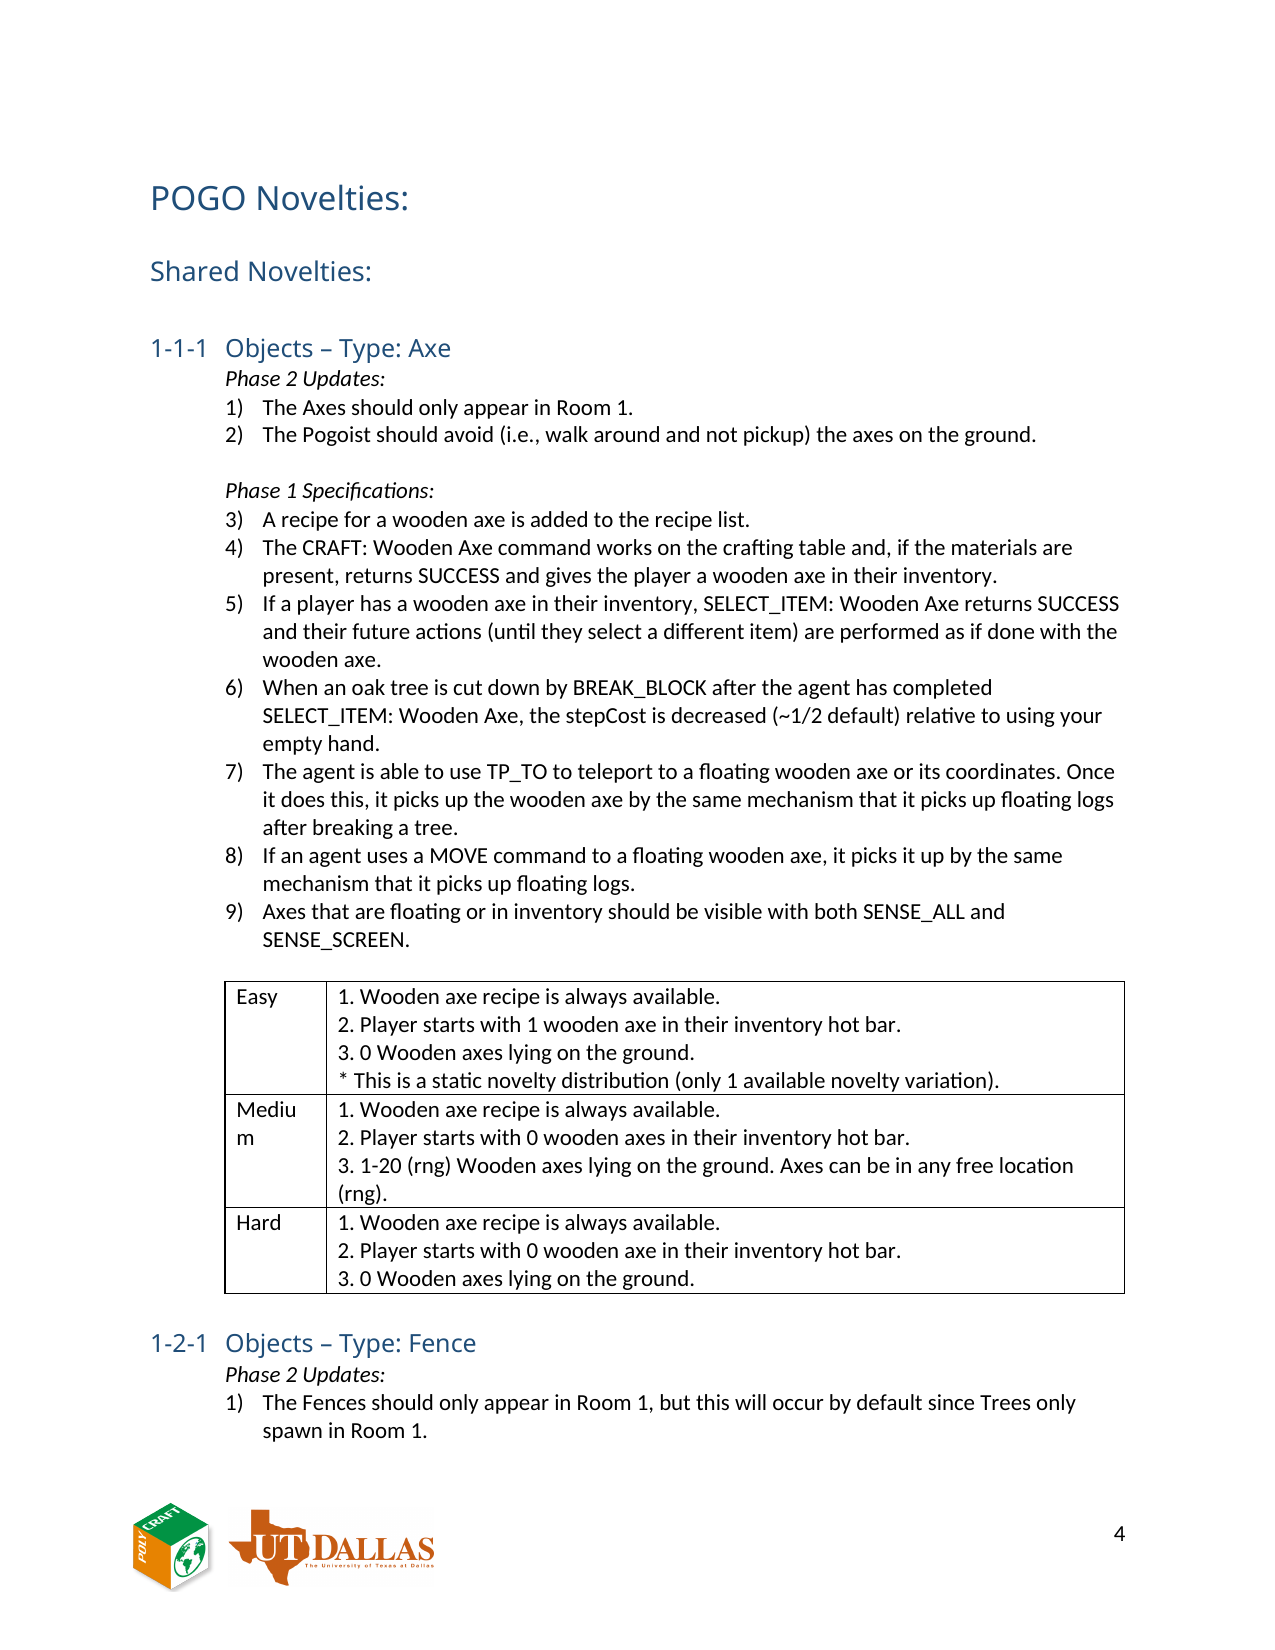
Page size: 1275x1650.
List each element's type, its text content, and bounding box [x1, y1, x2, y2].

subtitle Shared Novelties: [150, 253, 1125, 326]
list A recipe for a wooden axe is added to the recipe list. [225, 505, 1125, 533]
list If an agent uses a MOVE command to a floating wooden axe, it picks it up by the same mechanism that it picks up floating logs. [225, 841, 1125, 897]
list If a player has a wooden axe in their inventory, SELECT_ITEM: Wooden Axe returns SUCCESS and their future actions (until they select a different item) are performed as if done with the wooden axe. [225, 589, 1125, 673]
list The CRAFT: Wooden Axe command works on the crafting table and, if the materials are present, returns SUCCESS and gives the player a wooden axe in their inventory. [225, 533, 1125, 589]
list When an oak tree is cut down by BREAK_BLOCK after the agent has completed SELECT_ITEM: Wooden Axe, the stepCost is decreased (~1/2 default) relative to using your empty hand. [225, 673, 1125, 757]
subtitle POGO Novelties: [150, 175, 1125, 220]
picture [228, 1507, 435, 1587]
table_header Easy [226, 982, 326, 1094]
subtitle 1-1-1 Objects – Type: Axe [150, 331, 1125, 364]
list The Pogoist should avoid (i.e., walk around and not pickup) the axes on the ground. [225, 421, 1125, 477]
subtitle 1-2-1 Objects – Type: Fence [150, 1326, 1125, 1360]
table_cell Medium [226, 1095, 326, 1207]
list Axes that are floating or in inventory should be visible with both SENSE_ALL and SENSE_SCREEN. [225, 897, 1125, 953]
table_cell 1. Wooden axe recipe is always available. 2. Player starts with 0 wooden axes in their inventory hot bar. 3. 1-20 (rng) Wooden axes lying on the ground. Axes can be in any free location (rng). [327, 1095, 1124, 1207]
list The agent is able to use TP_TO to teleport to a floating wooden axe or its coordinates. Once it does this, it picks up the wooden axe by the same mechanism that it picks up floating logs after breaking a tree. [225, 757, 1125, 841]
text Phase 2 Updates: [225, 1360, 1125, 1388]
list The Axes should only appear in Room 1. [225, 393, 1125, 421]
table_cell 1. Wooden axe recipe is always available. 2. Player starts with 0 wooden axe in their inventory hot bar. 3. 0 Wooden axes lying on the ground. [327, 1208, 1124, 1292]
table_cell Hard [226, 1208, 326, 1292]
text Phase 1 Specifications: [225, 477, 1125, 505]
table_header 1. Wooden axe recipe is always available. 2. Player starts with 1 wooden axe in their inventory hot bar. 3. 0 Wooden axes lying on the ground. * This is a static novelty distribution (only 1 available novelty variation). [327, 982, 1124, 1094]
picture [127, 1501, 218, 1592]
text Phase 2 Updates: [225, 364, 1125, 393]
list The Fences should only appear in Room 1, but this will occur by default since Trees only spawn in Room 1. [225, 1388, 1125, 1444]
